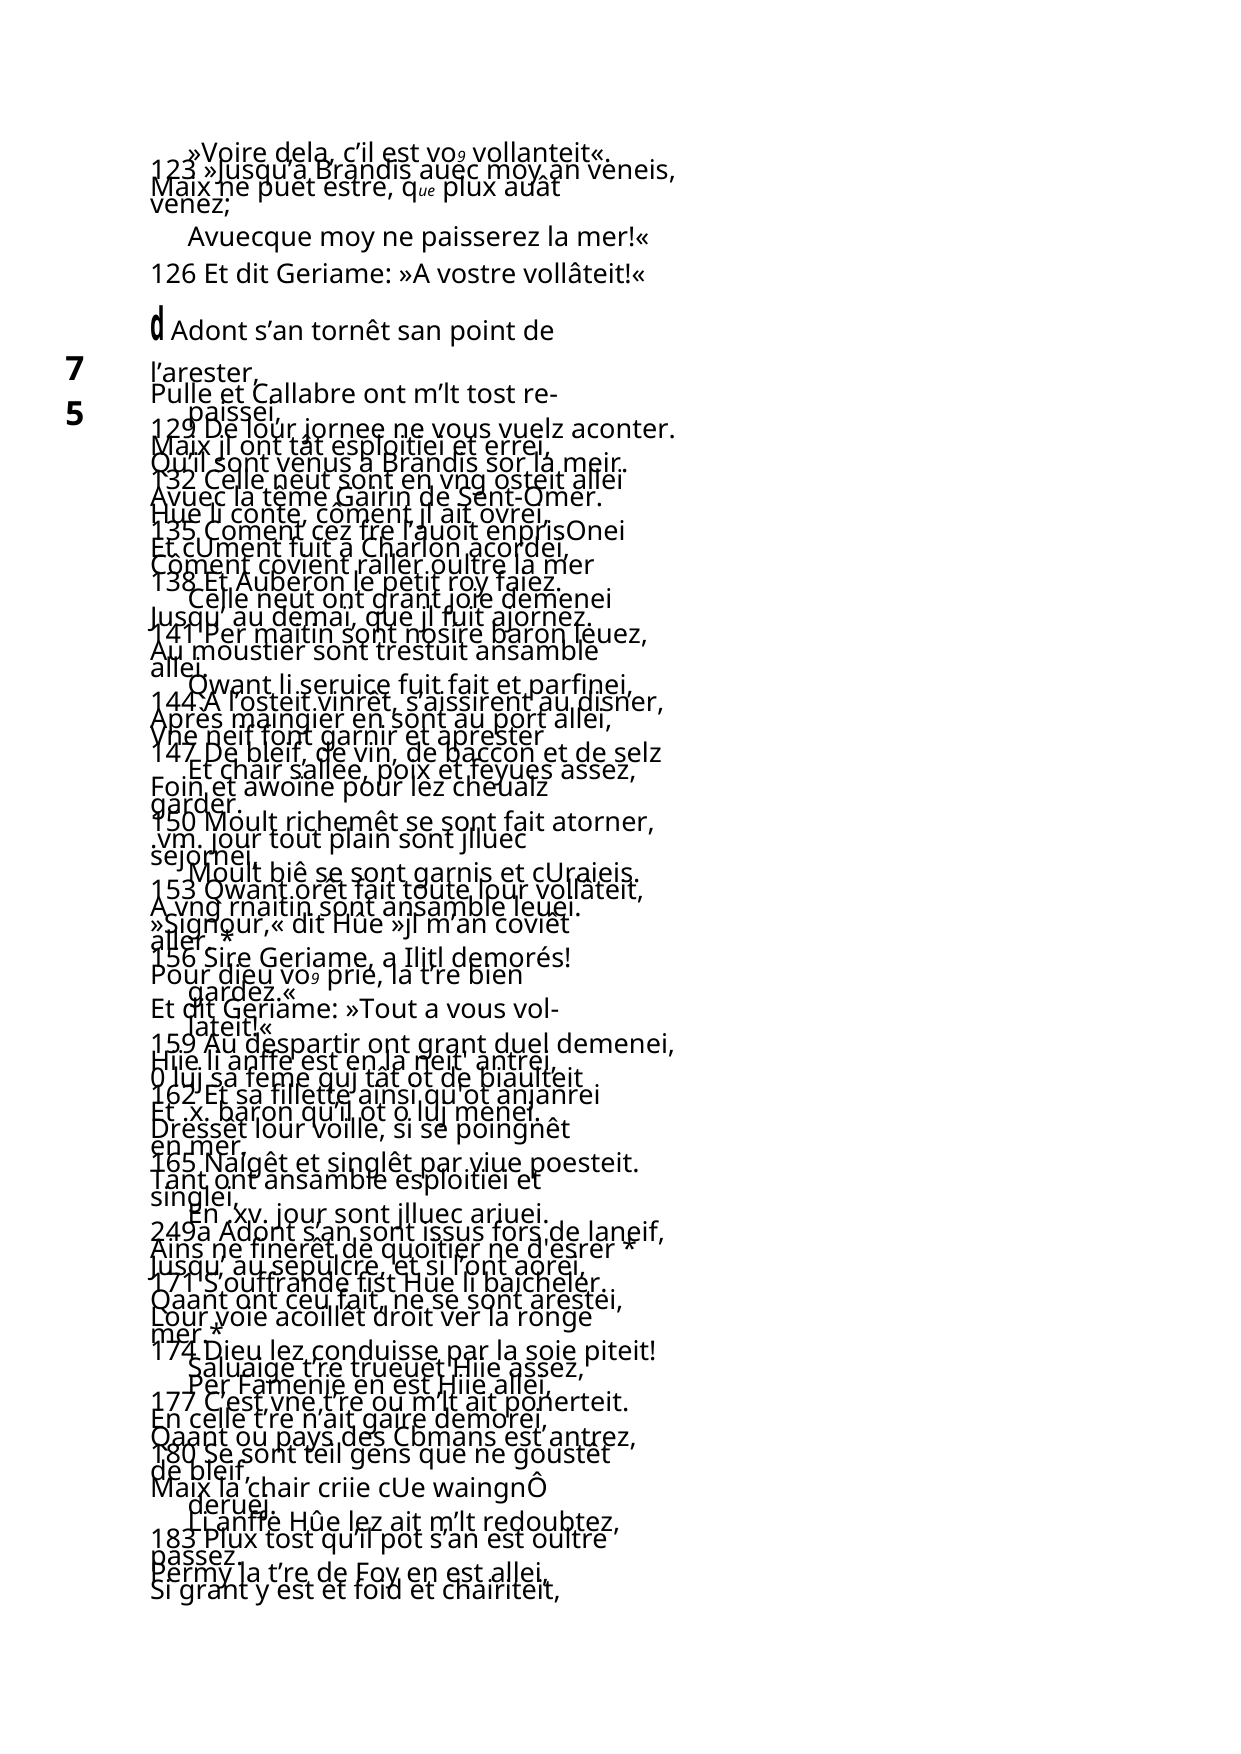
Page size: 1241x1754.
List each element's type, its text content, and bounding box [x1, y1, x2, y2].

text Maix la chair criie cUe waingnÔ deruej. [192, 1484, 1090, 1518]
text 177 C’est vne t’re ou m’lt ait ponerteit. En celle t’re n’ait gaire demorei, Qaant ou pays des Cbmans est antrez, 180 Se sont teil gens que ne goustêt de bleif, [150, 1398, 1090, 1484]
text En .xv. jour sont jlluec ariuei. [496, 1210, 1090, 1227]
text Per Famenie en est Hiie allei, [334, 1381, 440, 1398]
text 165 Naigêt et singlêt par viue poesteit. Tant ont ansamble esploitiei et singlei, [150, 1159, 1090, 1210]
text Et dit Geriame: »Tout a vous vol- lateit!« [210, 1005, 1090, 1039]
text Per Famenie en est Hiie allei, [453, 1381, 1090, 1398]
text Pour dieu vo9 prie, la t’re bien gardez.« [150, 971, 244, 1005]
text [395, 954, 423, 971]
text Avuecque moy ne paisserez la mer!« 126 Et dit Geriame: »A vostre vollâteit!« d Adont s’an tornêt san point de l’arester, [150, 217, 1090, 390]
text »Voire dela, c’il est vo9 vollanteit«. 123 »Jusqu’a Brandis auec moy an veneis, Maix ne puet estre, que plux auât venez; [150, 149, 1090, 217]
text 156 Sire Geriame, a Ilitl demorés! [230, 954, 393, 971]
text Li anffe Hûe lez ait m’lt redoubtez, 183 Plux tost qu’il pot s’an est oultre passez. [150, 1518, 1090, 1569]
text 249a Adont s’an sont issus fors de laneif, Ains ne finerêt de quoitier ne d'esrer * Jusqu’ au sepulcre, et si l’ont aorei, 171 S’ouffrande fist Hue li baicheler. Qaant ont ceu fait, ne se sont arestei, Lour voie acoillêt droit ver la ronge mer.* [150, 1227, 1090, 1347]
text Qwant li seruice fuit fait et parfinei, 144 A l’osteit vinrêt, s’aissirent au disner, Après maingier en sont au port allei, Vne neif font garnir et aprester 147 De bleif, de vin, de baccon et de selz [150, 681, 1090, 766]
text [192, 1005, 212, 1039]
text 174 Dieu lez conduisse par la soie piteit! Saluaige t’re trueuet Hiie assez, [191, 1347, 1090, 1381]
text 129 De lour jornee ne vous vuelz aconter. Maix jl ont tât esploitiei et errei, Qu’il sont venus a Brandis sor la meir. 132 Celle neut sont en vng osteit allei Avuec la tême Gairin de Sent-Omer. Hue li conte, côment jl ait ovrei, 135 Coment cez fre l’auoit enprisOnei Et cUment fuit a Charlon acordei, Côment covient raller oultre la mer 138 Et Auberon le petit roy faiez. [150, 424, 1090, 595]
text Permy la t’re de Foy en est allei, Si grant y est et foid et chairiteit, [150, 1569, 1090, 1603]
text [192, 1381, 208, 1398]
text Pulle et Callabre ont m’lt tost re- paissei, [150, 390, 1090, 424]
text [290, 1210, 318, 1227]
text 156 Sire Geriame, a Ilitl demorés! [471, 954, 1090, 971]
text Pour dieu vo9 prie, la t’re bien gardez.« [227, 971, 1090, 1005]
text Celle neut ont grant joie demenei Jusqu’ au demaï, que jl fuit ajornez. 141 Per maitin sont nosíre baron leuez, Au moustier sont trestuit ansamble allei. [150, 595, 1090, 681]
text Moult biê se sont garnis et cUraieis. 153 Qwant orêt fait toute lour vollâteit, A vng rnaitin sont ansamble leuei. »Signour,« dit Hûe »jl m’an coviêt aller. * [150, 869, 1090, 954]
text Et chair sallee, poix et feyues assez, Foin et awoïne pour lez cheualz garder. [150, 766, 1090, 817]
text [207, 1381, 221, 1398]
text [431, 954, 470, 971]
text 150 Moult richemêt se sont fait atorner, .vm. jour tout plain sont jlluec sejornei, [150, 817, 1090, 869]
text 159 Au despartir ont grant duel demenei, Hiie li anffe est en la neit' antrei, 0 luj sa feme quj tât ot de biaulteit 162 Et sa fillette ainsi qu'ot anjanrei Et .x. baron qu’il ot o luj menei. Dressêt lour voille, si se poingnêt en mer, [150, 1039, 1090, 1159]
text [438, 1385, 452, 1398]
